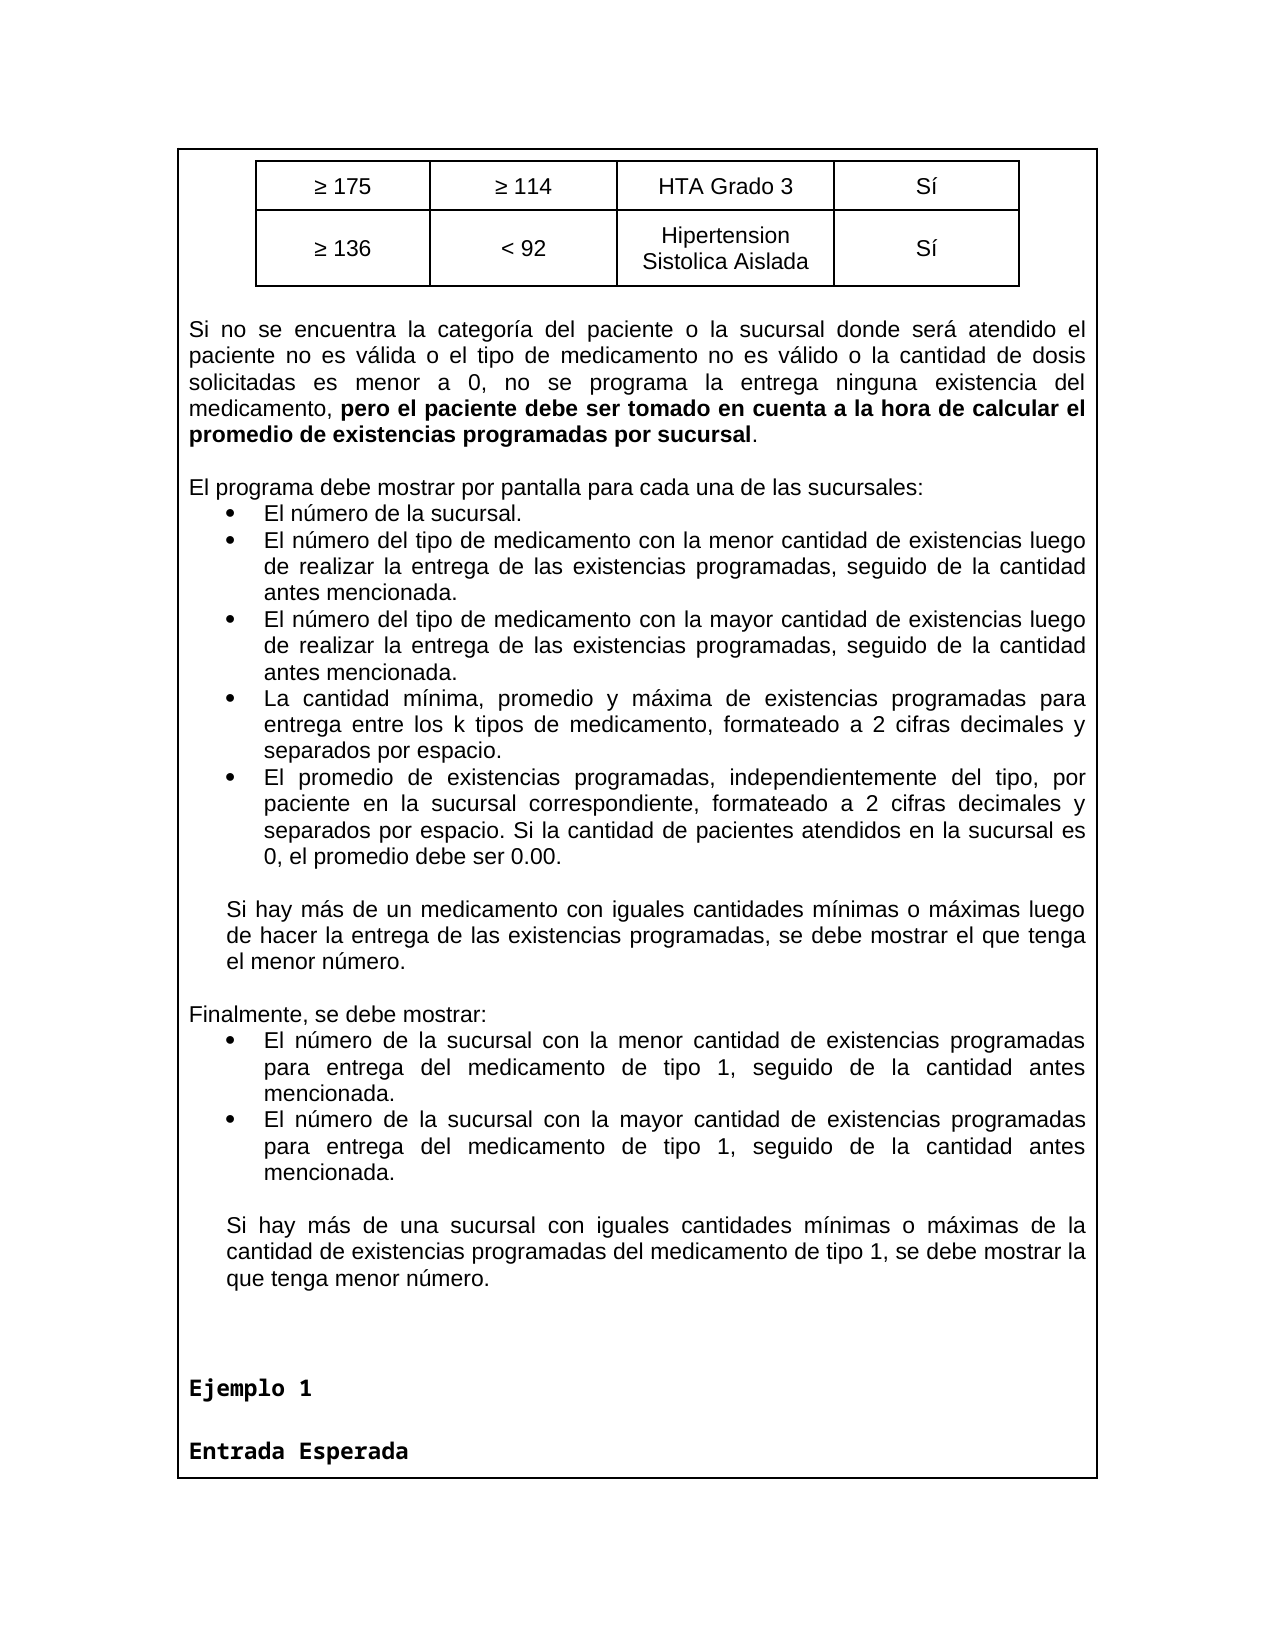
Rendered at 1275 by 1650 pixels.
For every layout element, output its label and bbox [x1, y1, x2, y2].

table_cell [179, 150, 1096, 1477]
